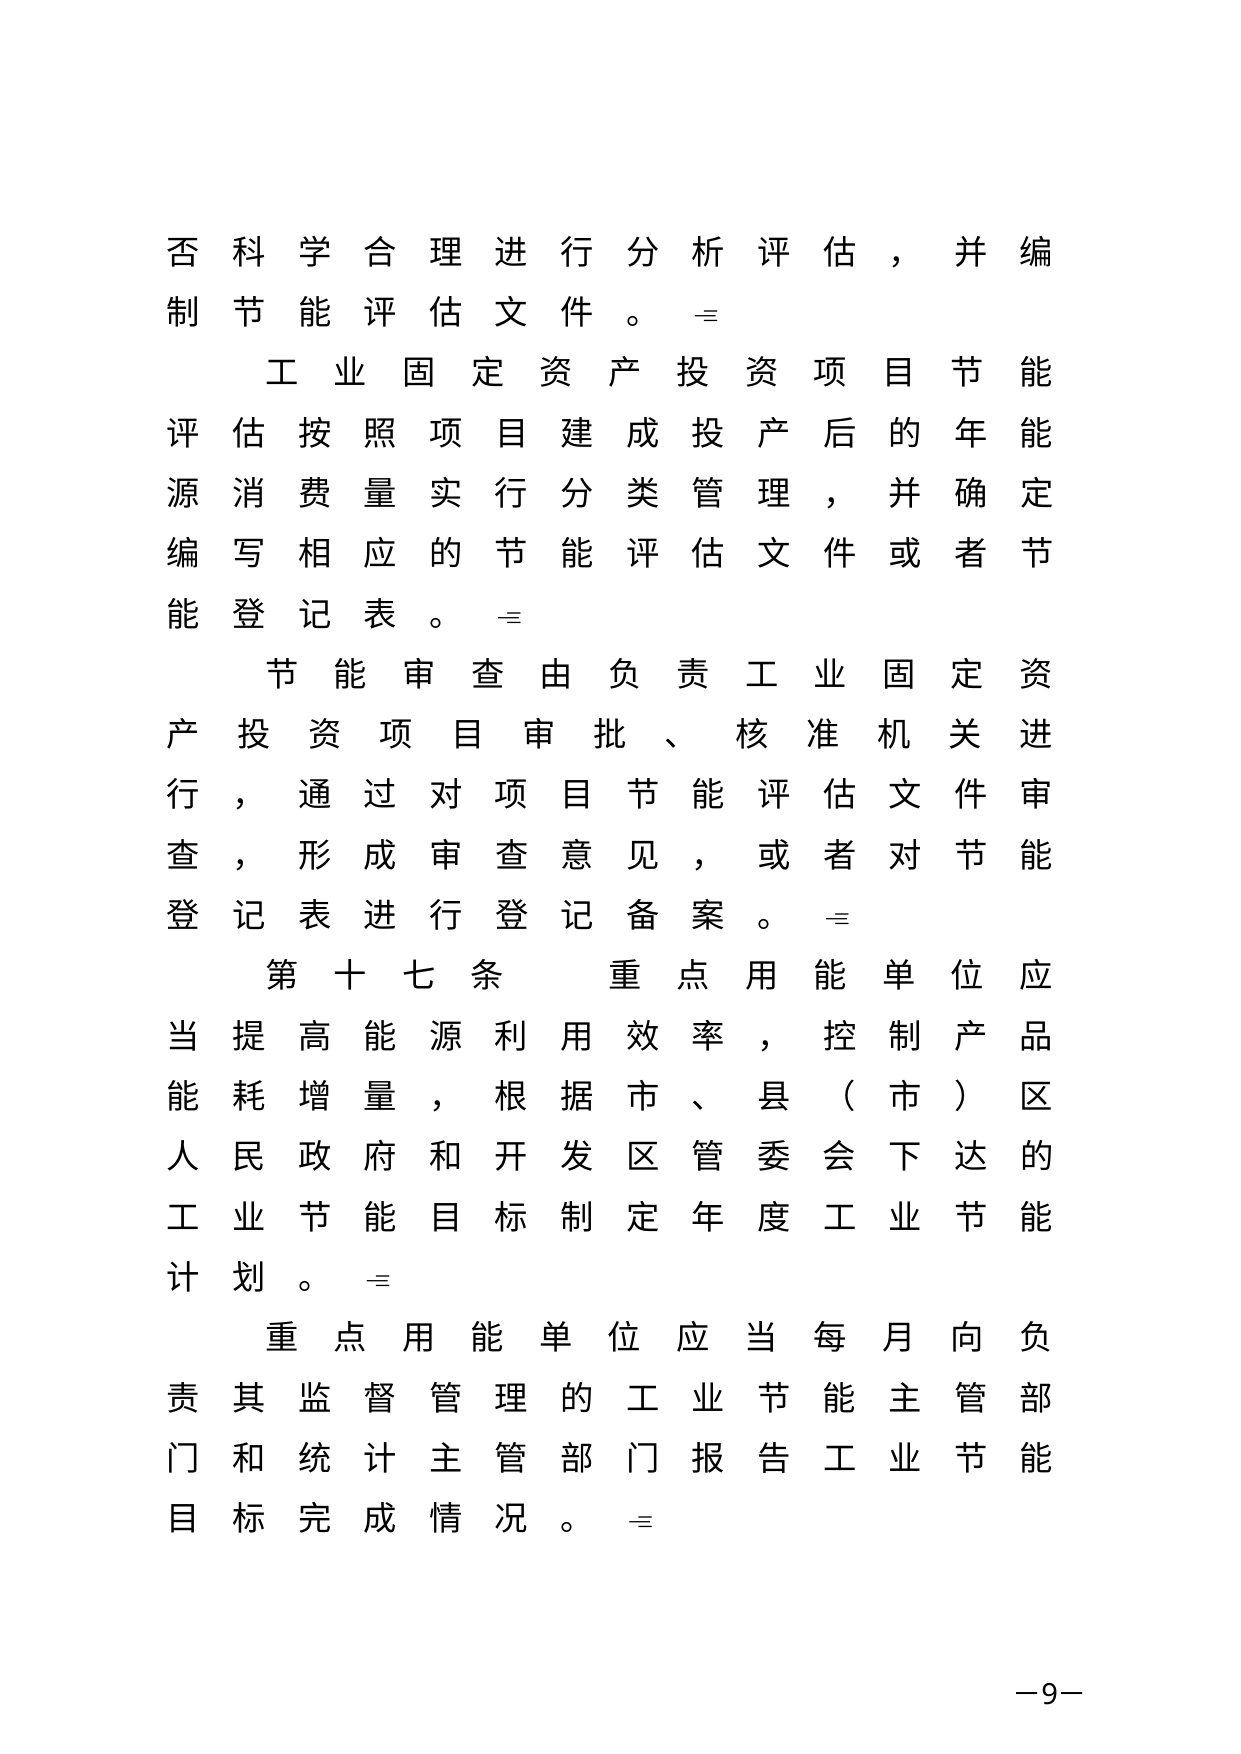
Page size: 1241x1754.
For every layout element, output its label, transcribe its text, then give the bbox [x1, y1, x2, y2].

text 重点用能单位应当每月向负责其监督管理的工业节能主管部门和统计主管部门报告工业节能目标完成情况。 [167, 1305, 1085, 1546]
text 节能审查由负责工业固定资产投资项目审批、核准机关进行，通过对项目节能评估文件审查，形成审查意见，或者对节能登记表进行登记备案。 [167, 642, 1085, 943]
text 第十七条 重点用能单位应当提高能源利用效率，控制产品能耗增量，根据市、县（市）区人民政府和开发区管委会下达的工业节能目标制定年度工业节能计划。 [167, 943, 1085, 1305]
text 工业固定资产投资项目节能评估按照项目建成投产后的年能源消费量实行分类管理，并确定编写相应的节能评估文件或者节能登记表。 [167, 340, 1085, 642]
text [167, 219, 1085, 340]
